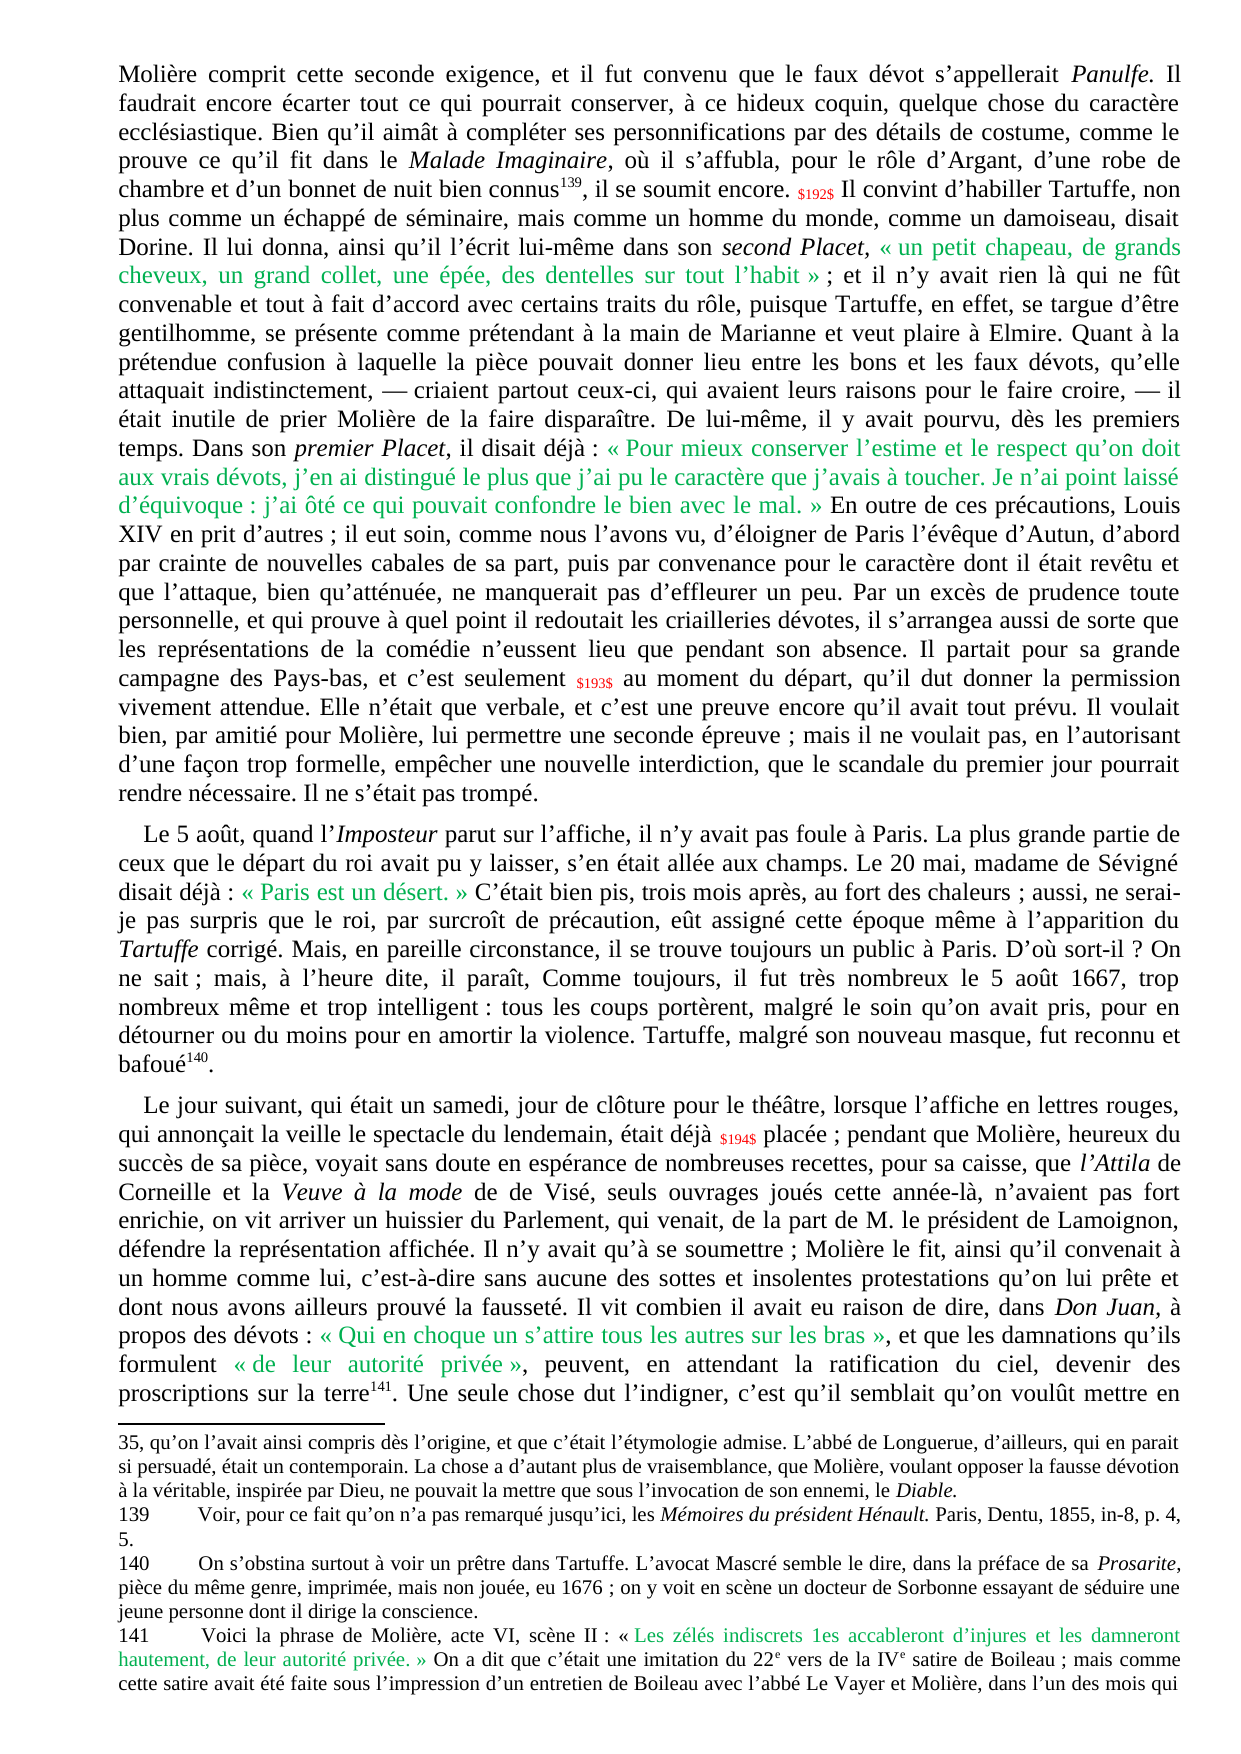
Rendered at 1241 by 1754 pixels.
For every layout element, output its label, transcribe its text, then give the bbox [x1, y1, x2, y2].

text Le 5 août, quand l’Imposteur parut sur l’affiche, il n’y avait pas foule à Paris. La plus grande partie de ceux que le départ du roi avait pu y laisser, s’en était allée aux champs. Le 20 mai, madame de Sévigné disait déjà : « Paris est un désert. » C’était bien pis, trois mois après, au fort des chaleurs ; aussi, ne serai-je pas surpris que le roi, par surcroît de précaution, eût assigné cette époque même à l’apparition du Tartuffe corrigé. Mais, en pareille circonstance, il se trouve toujours un public à Paris. D’où sort-il ? On ne sait ; mais, à l’heure dite, il paraît, Comme toujours, il fut très nombreux le 5 août 1667, trop nombreux même et trop intelligent : tous les coups portèrent, malgré le soin qu’on avait pris, pour en détourner ou du moins pour en amortir la violence. Tartuffe, malgré son nouveau masque, fut reconnu et bafoué. [118, 819, 1181, 1078]
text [118, 1090, 1181, 1407]
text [118, 59, 1181, 807]
